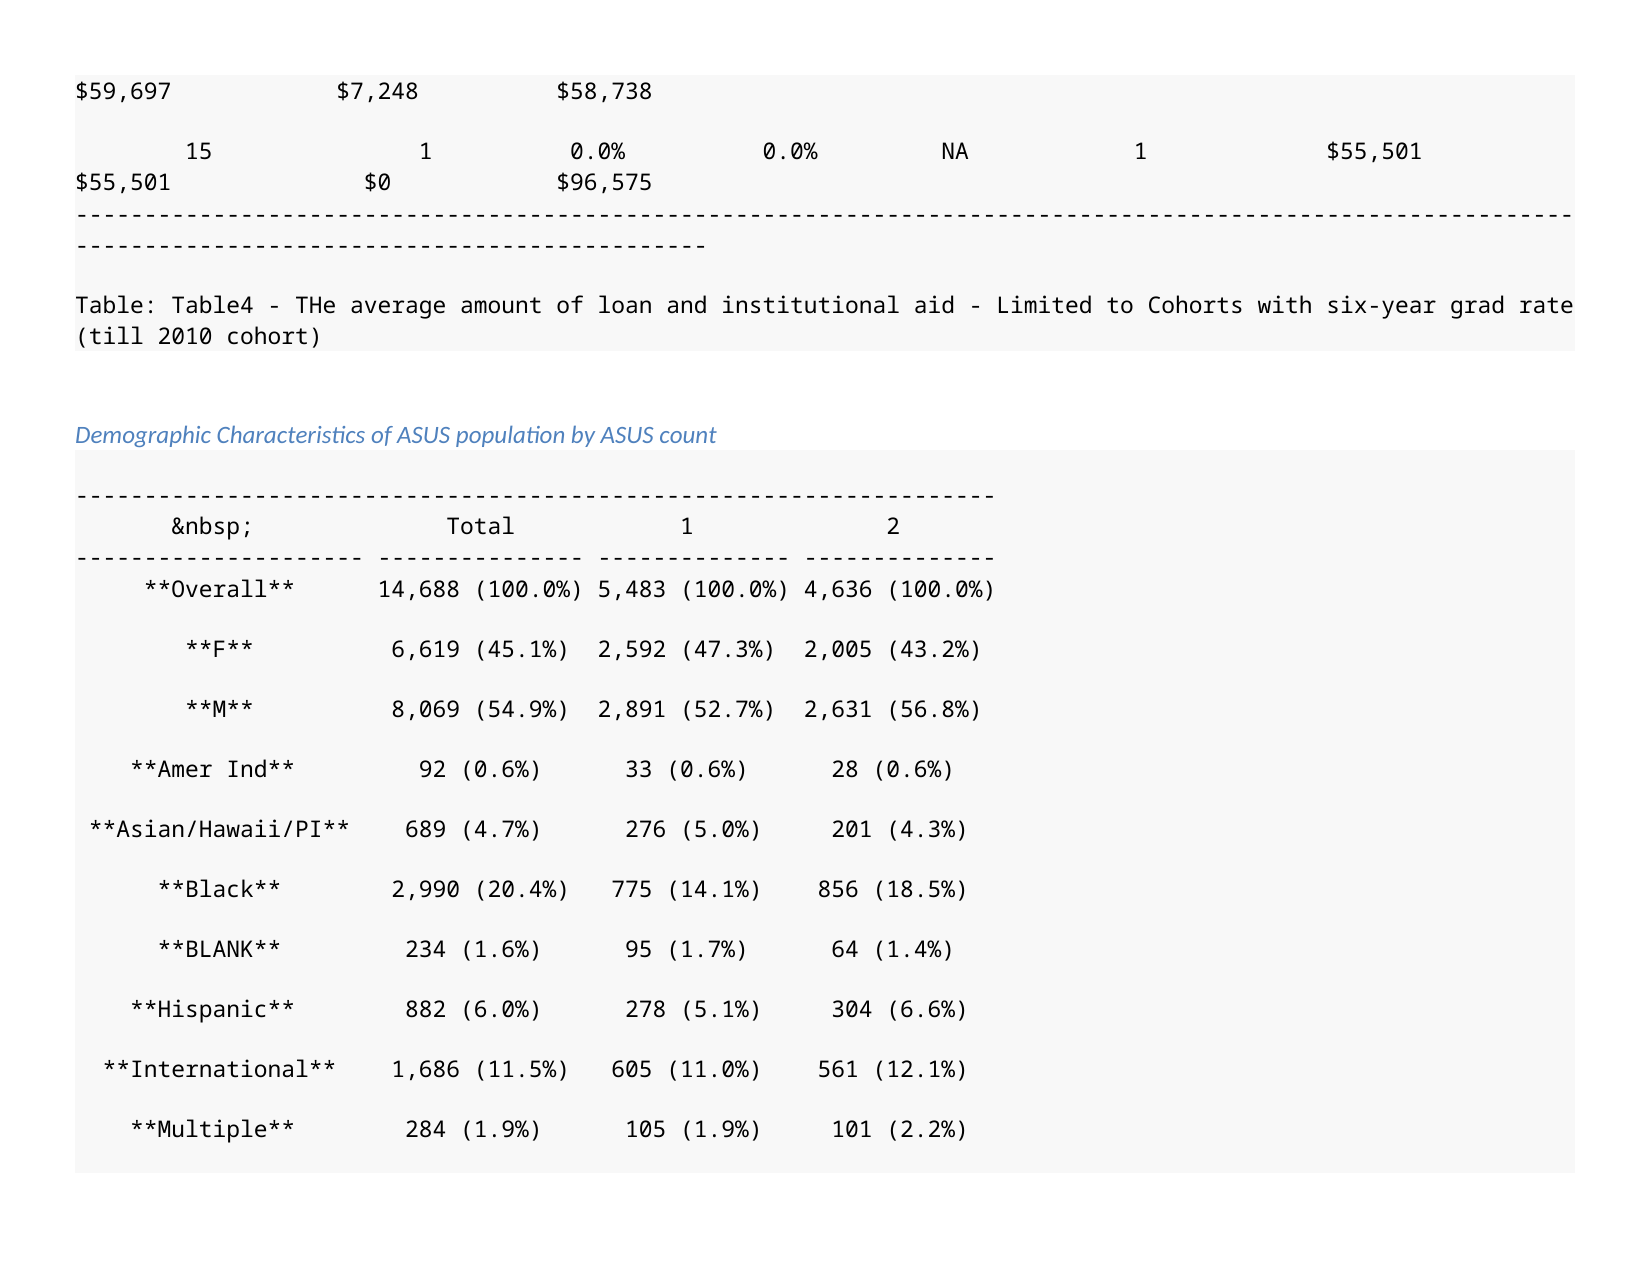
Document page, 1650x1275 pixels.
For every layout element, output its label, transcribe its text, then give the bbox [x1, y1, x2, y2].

subtitle Demographic Characteristics of ASUS population by ASUS count [75, 419, 1575, 450]
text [75, 450, 1575, 1173]
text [75, 75, 1575, 351]
